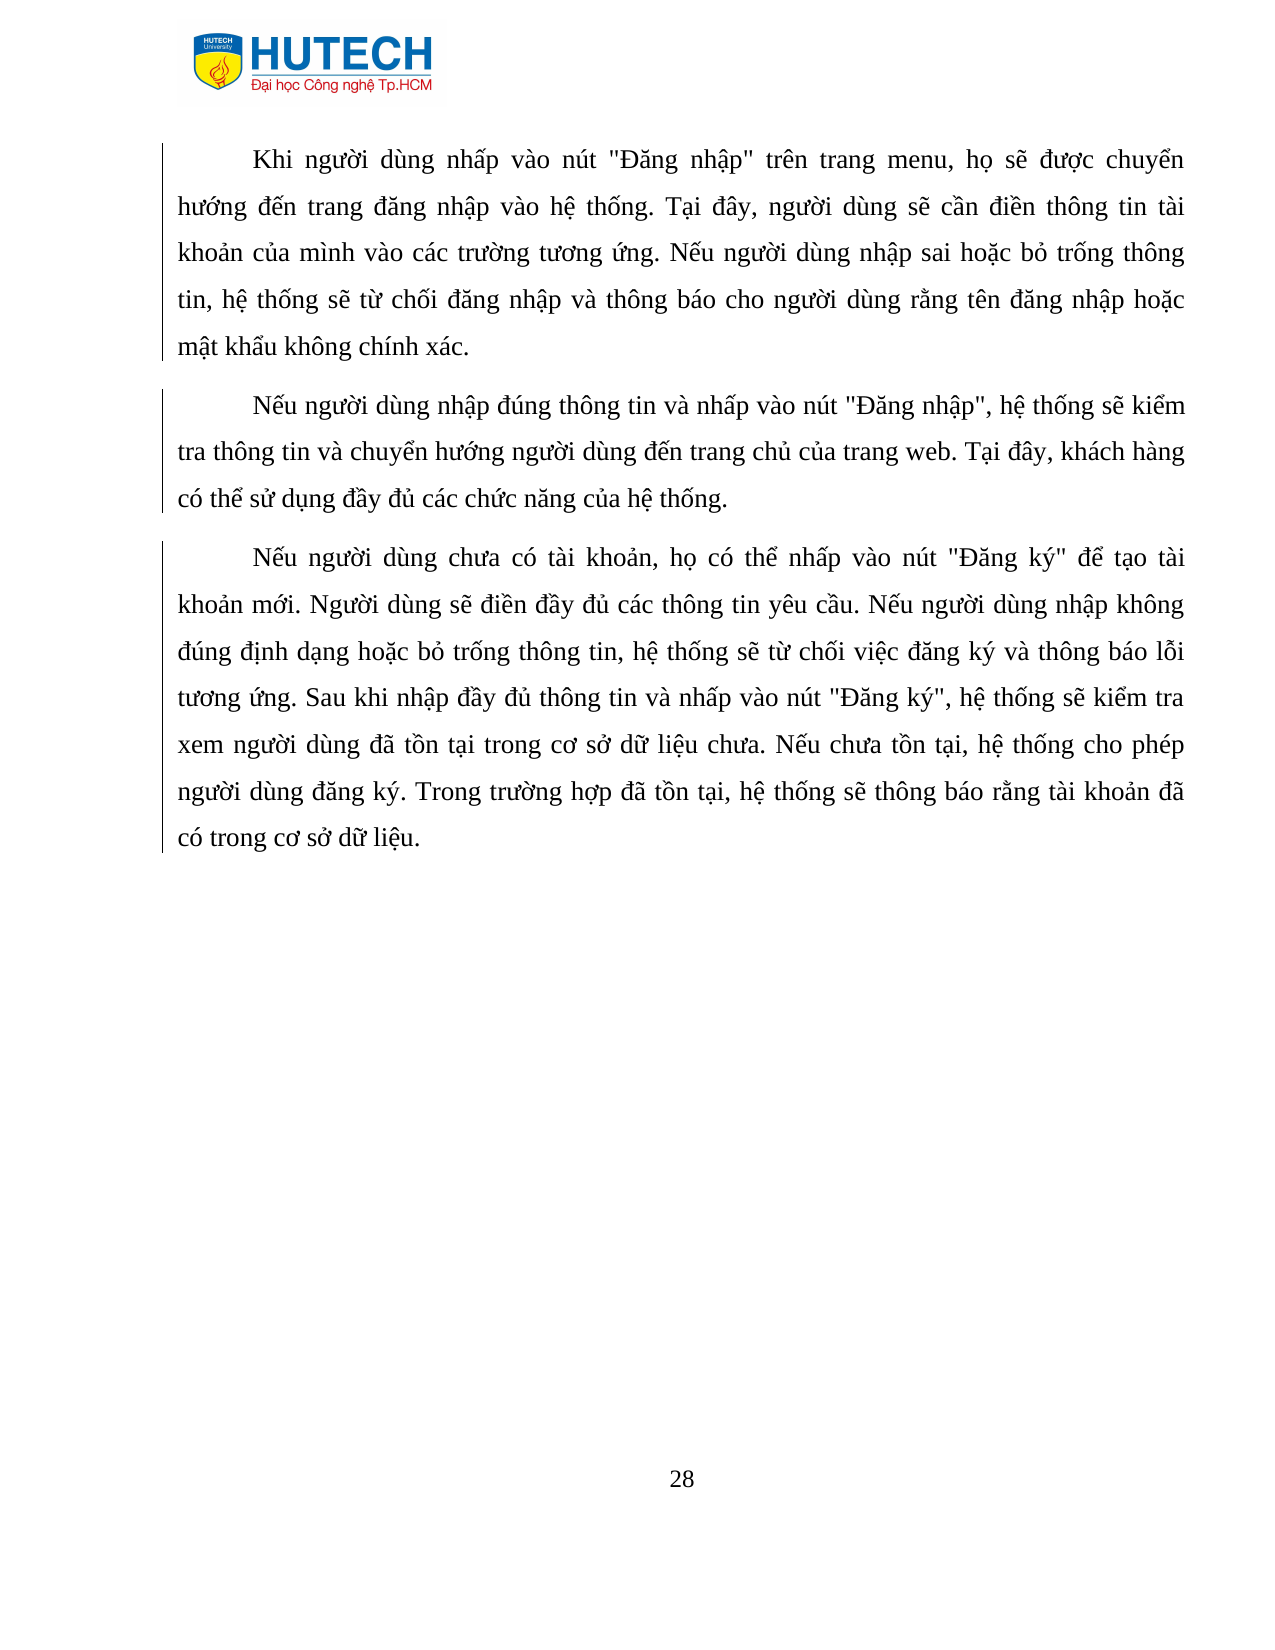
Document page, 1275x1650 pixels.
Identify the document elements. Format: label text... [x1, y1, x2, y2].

text Nếu người dùng chưa có tài khoản, họ có thể nhấp vào nút "Đăng ký" để tạo tài khoản mới. Người dùng sẽ điền đầy đủ các thông tin yêu cầu. Nếu người dùng nhập không đúng định dạng hoặc bỏ trống thông tin, hệ thống sẽ từ chối việc đăng ký và thông báo lỗi tương ứng. Sau khi nhập đầy đủ thông tin và nhấp vào nút "Đăng ký", hệ thống sẽ kiểm tra xem người dùng đã tồn tại trong cơ sở dữ liệu chưa. Nếu chưa tồn tại, hệ thống cho phép người dùng đăng ký. Trong trường hợp đã tồn tại, hệ thống sẽ thông báo rằng tài khoản đã có trong cơ sở dữ liệu. [177, 541, 1186, 852]
picture [177, 19, 448, 107]
text Khi người dùng nhấp vào nút "Đăng nhập" trên trang menu, họ sẽ được chuyển hướng đến trang đăng nhập vào hệ thống. Tại đây, người dùng sẽ cần điền thông tin tài khoản của mình vào các trường tương ứng. Nếu người dùng nhập sai hoặc bỏ trống thông tin, hệ thống sẽ từ chối đăng nhập và thông báo cho người dùng rằng tên đăng nhập hoặc mật khẩu không chính xác. [177, 143, 1186, 361]
text Nếu người dùng nhập đúng thông tin và nhấp vào nút "Đăng nhập", hệ thống sẽ kiểm tra thông tin và chuyển hướng người dùng đến trang chủ của trang web. Tại đây, khách hàng có thể sử dụng đầy đủ các chức năng của hệ thống. [177, 389, 1186, 513]
